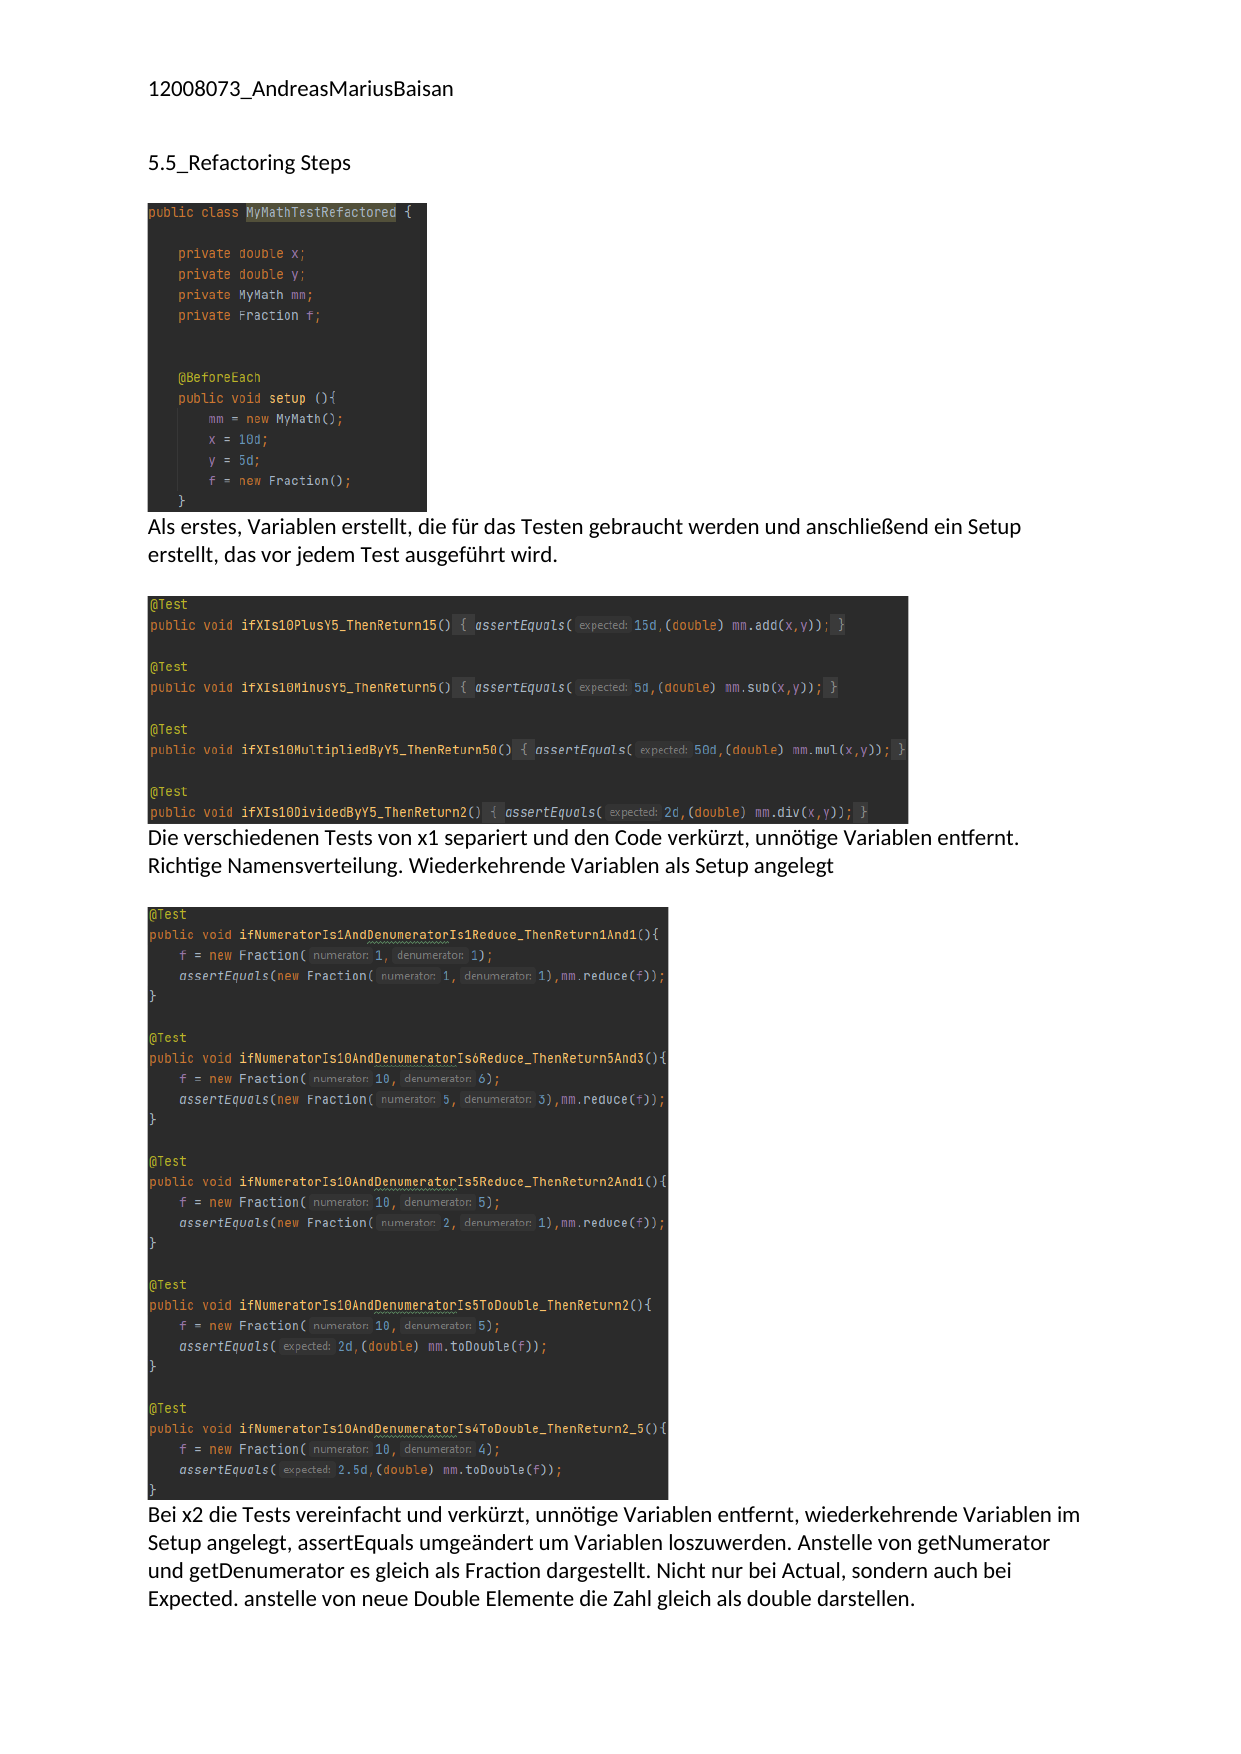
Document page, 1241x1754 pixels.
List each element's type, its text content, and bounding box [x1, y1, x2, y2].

picture [147, 907, 669, 1500]
picture [147, 596, 909, 824]
text Als erstes, Variablen erstellt, die für das Testen gebraucht werden und anschließend ein Setup erstellt, das vor jedem Test ausgeführt wird. [148, 512, 1093, 568]
text Die verschiedenen Tests von x1 separiert und den Code verkürzt, unnötige Variablen entfernt. Richtige Namensverteilung. Wiederkehrende Variablen als Setup angelegt [148, 823, 1093, 879]
picture [147, 203, 427, 512]
text 5.5_Refactoring Steps [148, 148, 1093, 176]
text Bei x2 die Tests vereinfacht und verkürzt, unnötige Variablen entfernt, wiederkehrende Variablen im Setup angelegt, assertEquals umgeändert um Variablen loszuwerden. Anstelle von getNumerator und getDenumerator es gleich als Fraction dargestellt. Nicht nur bei Actual, sondern auch bei Expected. anstelle von neue Double Elemente die Zahl gleich als double darstellen. [148, 1500, 1093, 1612]
